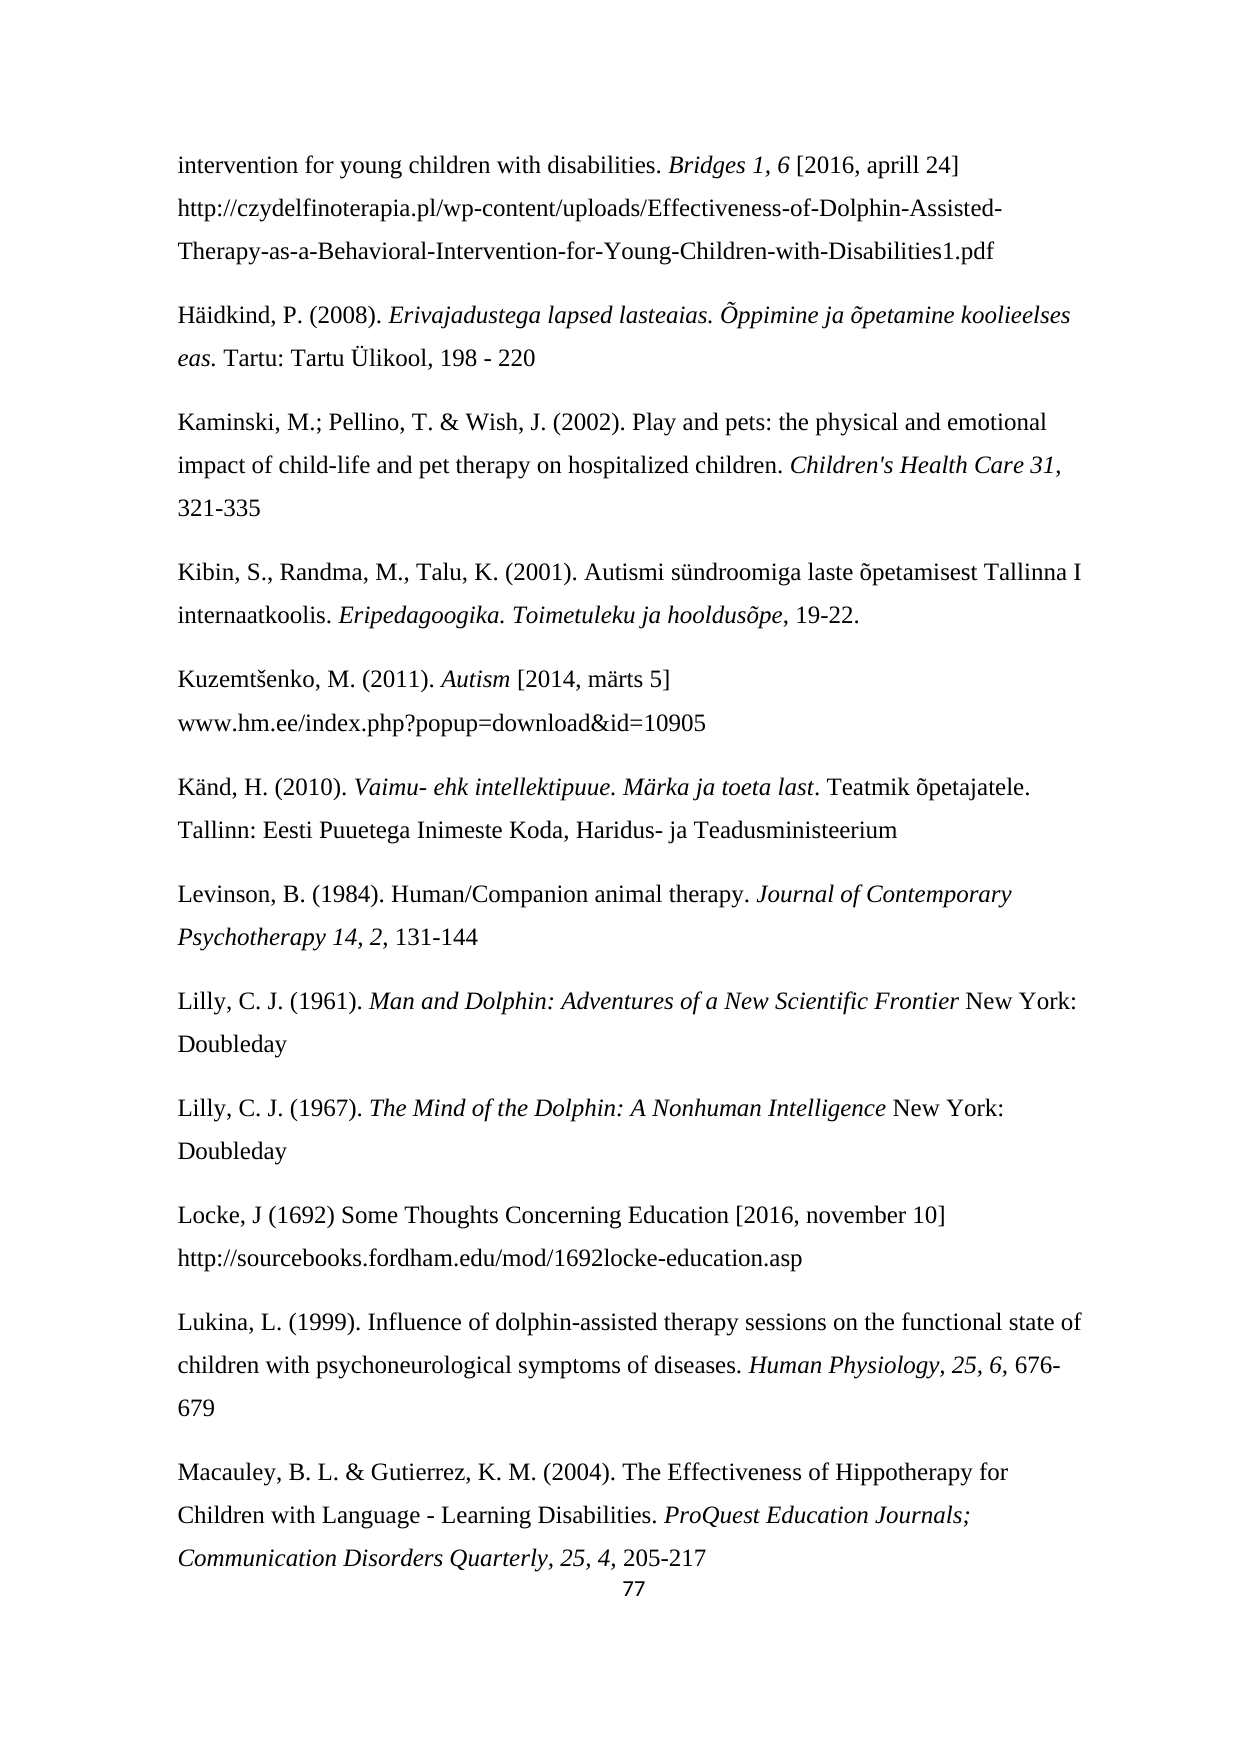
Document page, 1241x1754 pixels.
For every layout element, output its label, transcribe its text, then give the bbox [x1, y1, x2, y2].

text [177, 150, 1090, 265]
text Lilly, C. J. (1961). Man and Dolphin: Adventures of a New Scientific Frontier New York: Doubleday [177, 986, 1090, 1058]
text Häidkind, P. (2008). Erivajadustega lapsed lasteaias. Õppimine ja õpetamine koolieelses eas. Tartu: Tartu Ülikool, 198 - 220 [177, 300, 1090, 372]
text Kuzemtšenko, M. (2011). Autism [2014, märts 5] www.hm.ee/index.php?popup=download&id=10905 [177, 664, 1090, 736]
text Lukina, L. (1999). Influence of dolphin-assisted therapy sessions on the functional state of children with psychoneurological symptoms of diseases. Human Physiology, 25, 6, 676-679 [177, 1307, 1090, 1422]
text Lilly, C. J. (1967). The Mind of the Dolphin: A Nonhuman Intelligence New York: Doubleday [177, 1093, 1090, 1165]
text Locke, J (1692) Some Thoughts Concerning Education [2016, november 10] http://sourcebooks.fordham.edu/mod/1692locke-education.asp [177, 1200, 1090, 1272]
text Kibin, S., Randma, M., Talu, K. (2001). Autismi sündroomiga laste õpetamisest Tallinna I internaatkoolis. Eripedagoogika. Toimetuleku ja hooldusõpe, 19-22. [177, 557, 1090, 629]
text Kaminski, M.; Pellino, T. & Wish, J. (2002). Play and pets: the physical and emotional impact of child-life and pet therapy on hospitalized children. Children's Health Care 31, 321-335 [177, 407, 1090, 522]
text Känd, H. (2010). Vaimu- ehk intellektipuue. Märka ja toeta last. Teatmik õpetajatele. Tallinn: Eesti Puuetega Inimeste Koda, Haridus- ja Teadusministeerium [177, 772, 1090, 843]
text Levinson, B. (1984). Human/Companion animal therapy. Journal of Contemporary Psychotherapy 14, 2, 131-144 [177, 879, 1090, 951]
text Macauley, B. L. & Gutierrez, K. M. (2004). The Effectiveness of Hippotherapy for Children with Language - Learning Disabilities. ProQuest Education Journals; Communication Disorders Quarterly, 25, 4, 205-217 [177, 1457, 1090, 1572]
